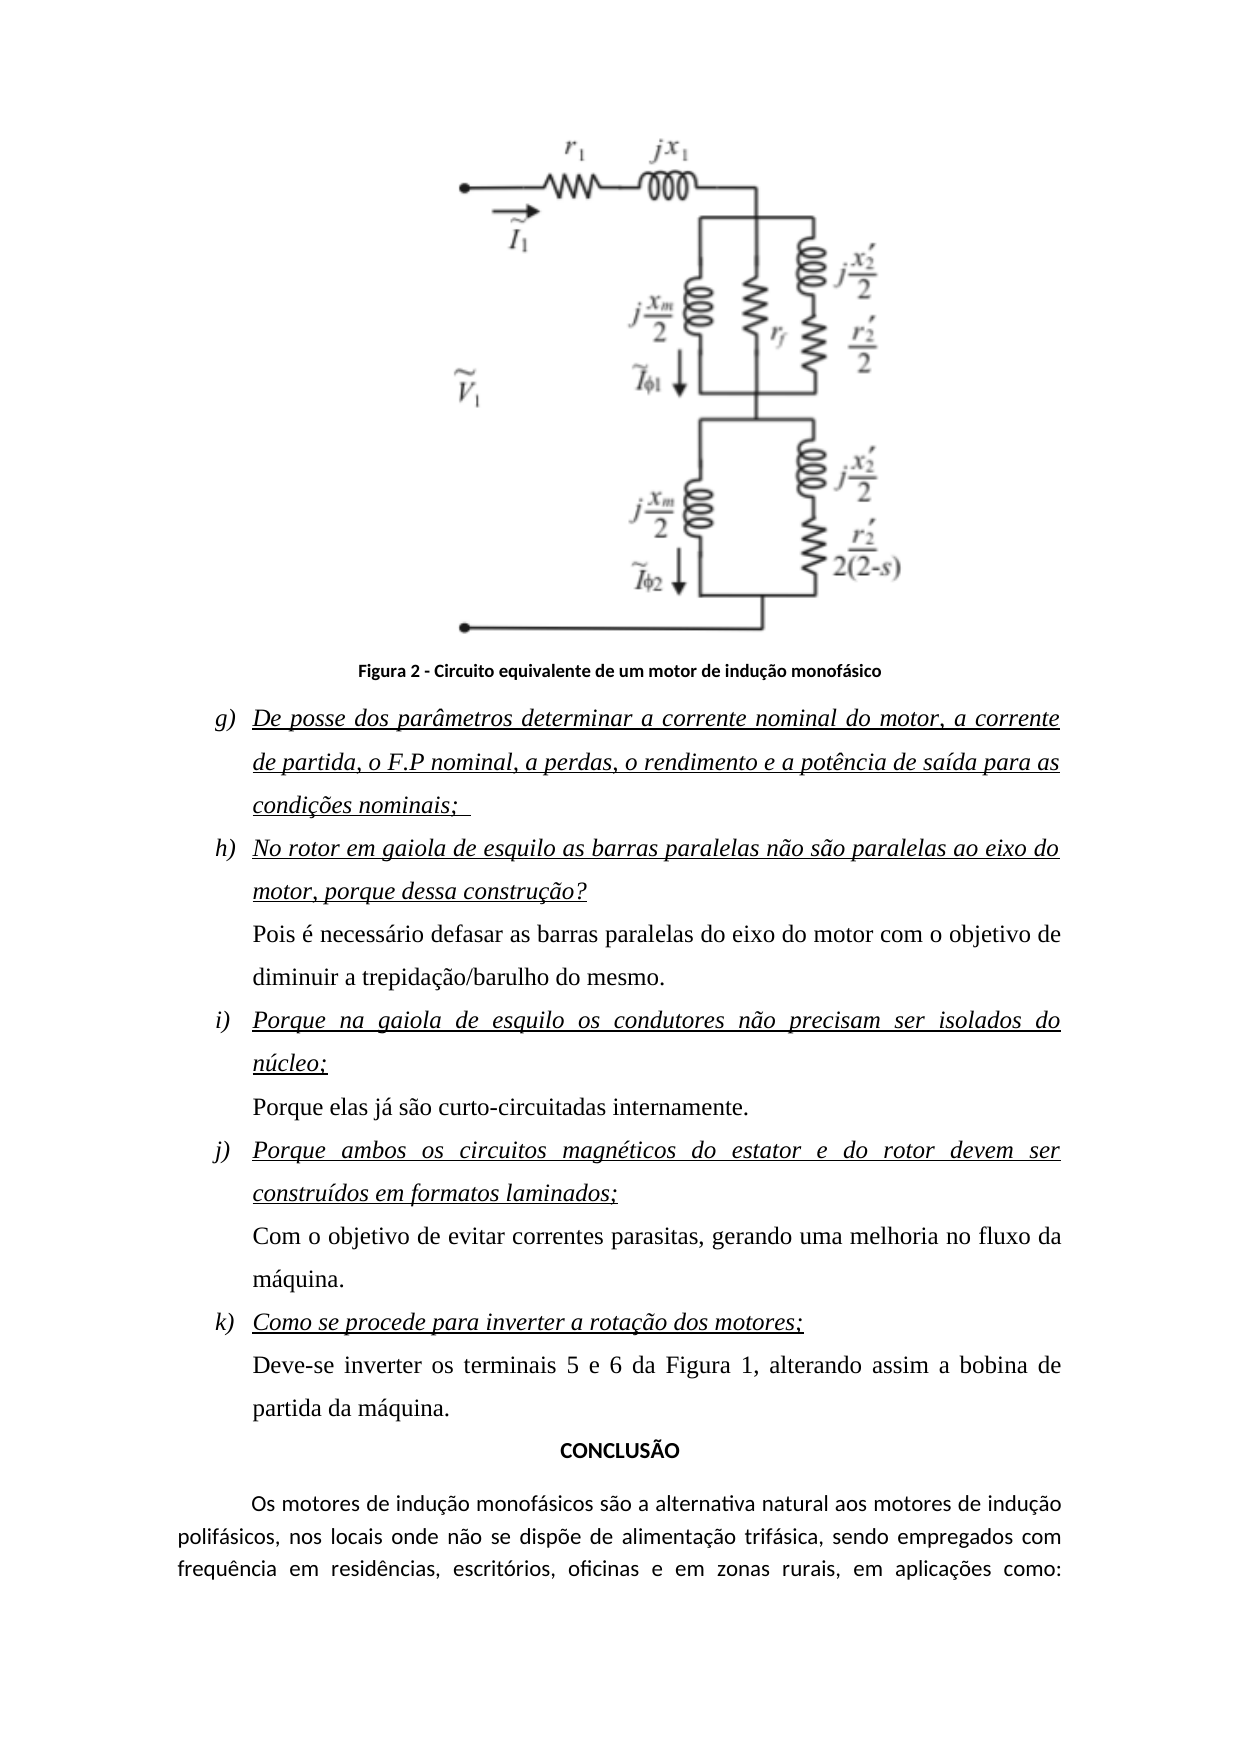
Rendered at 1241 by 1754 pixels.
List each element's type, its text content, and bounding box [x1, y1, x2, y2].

text Com o objetivo de evitar correntes parasitas, gerando uma melhoria no fluxo da máquina. [252, 1221, 1063, 1293]
list No rotor em gaiola de esquilo as barras paralelas não são paralelas ao eixo do motor, porque dessa construção? [215, 833, 1063, 905]
text Deve-se inverter os terminais 5 e 6 da Figura 1, alterando assim a bobina de partida da máquina. [252, 1350, 1063, 1422]
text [177, 1489, 1063, 1582]
list Porque na gaiola de esquilo os condutores não precisam ser isolados do núcleo; [215, 1005, 1063, 1077]
list Como se procede para inverter a rotação dos motores; [215, 1307, 1063, 1336]
text CONCLUSÃO [177, 1437, 1063, 1464]
text Figura 2 - Circuito equivalente de um motor de indução monofásico [177, 660, 1063, 683]
list Porque ambos os circuitos magnéticos do estator e do rotor devem ser construídos em formatos laminados; [215, 1135, 1063, 1207]
list De posse dos parâmetros determinar a corrente nominal do motor, a corrente de partida, o F.P nominal, a perdas, o rendimento e a potência de saída para as condições nominais; [215, 703, 1063, 818]
text Pois é necessário defasar as barras paralelas do eixo do motor com o objetivo de diminuir a trepidação/barulho do mesmo. [252, 919, 1063, 991]
text Porque elas já são curto-circuitadas internamente. [252, 1092, 1063, 1120]
picture [410, 132, 906, 646]
